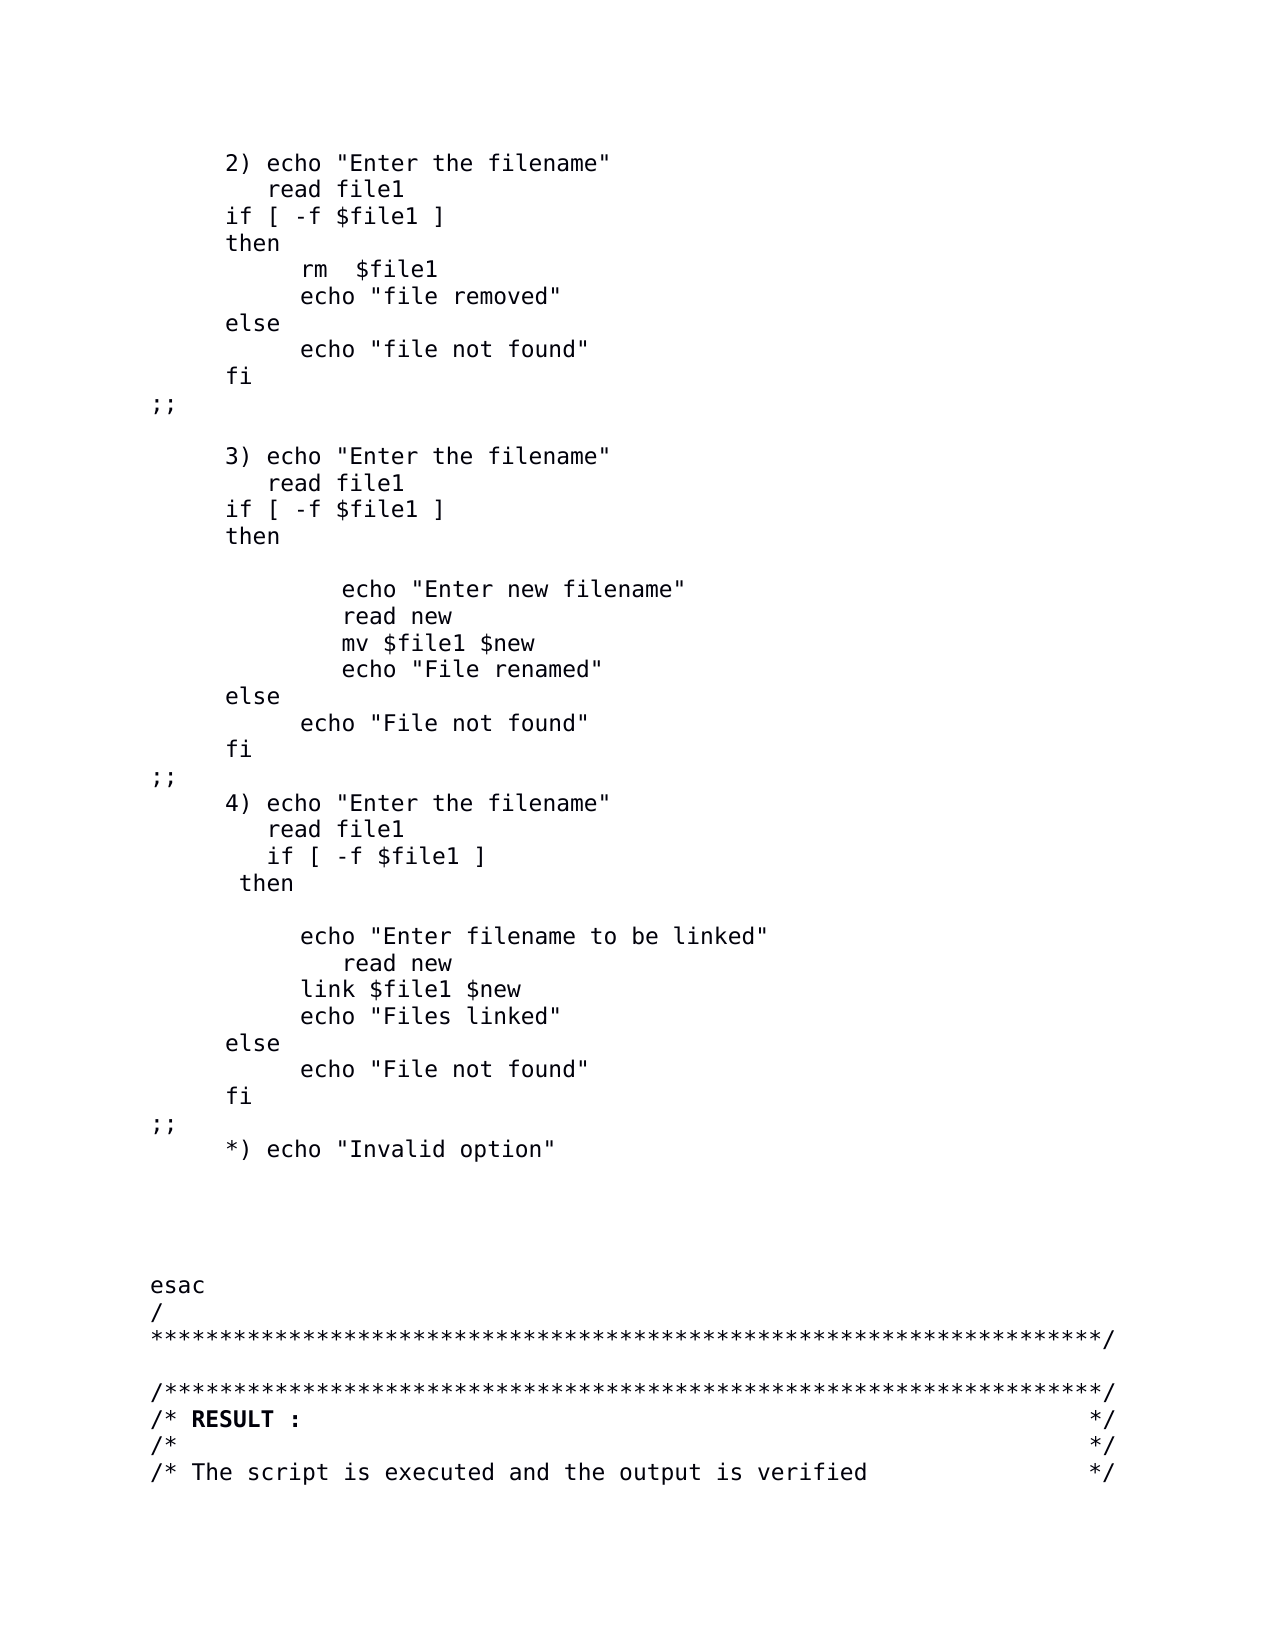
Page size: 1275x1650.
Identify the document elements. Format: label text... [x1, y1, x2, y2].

text read file1 [150, 470, 1125, 497]
text then [150, 870, 1125, 897]
text then [150, 230, 1125, 257]
text read file1 [150, 177, 1125, 203]
text read file1 [150, 817, 1125, 843]
text ;; [150, 1110, 1125, 1137]
text /* RESULT : */ [150, 1406, 1125, 1433]
text mv $file1 $new [150, 630, 1125, 657]
text echo "File renamed" [150, 657, 1125, 683]
text read new [150, 950, 1125, 977]
text echo "Files linked" [150, 1003, 1125, 1030]
text /*********************************************************************/ [150, 1299, 1125, 1353]
text if [ -f $file1 ] [150, 843, 1125, 870]
text link $file1 $new [150, 977, 1125, 1003]
text /* */ [150, 1433, 1125, 1459]
text echo "file not found" [150, 337, 1125, 363]
text if [ -f $file1 ] [150, 203, 1125, 230]
text fi [150, 1083, 1125, 1110]
text *) echo "Invalid option" [150, 1137, 1125, 1163]
text rm $file1 [150, 257, 1125, 283]
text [150, 1379, 1125, 1406]
text ;; [150, 390, 1125, 417]
text 3) echo "Enter the filename" [150, 443, 1125, 470]
text echo "Enter filename to be linked" [150, 923, 1125, 950]
text else [150, 683, 1125, 710]
text 2) echo "Enter the filename" [150, 150, 1125, 177]
text echo "File not found" [150, 710, 1125, 737]
text fi [150, 737, 1125, 763]
text else [150, 1030, 1125, 1057]
text fi [150, 363, 1125, 390]
text echo "Enter new filename" [150, 577, 1125, 603]
text echo "file removed" [150, 283, 1125, 310]
text then [150, 523, 1125, 550]
text echo "File not found" [150, 1057, 1125, 1083]
text read new [150, 603, 1125, 630]
text 4) echo "Enter the filename" [150, 790, 1125, 817]
text ;; [150, 763, 1125, 790]
text /* The script is executed and the output is verified */ [150, 1459, 1125, 1486]
text esac [150, 1273, 1125, 1299]
text else [150, 310, 1125, 337]
text if [ -f $file1 ] [150, 497, 1125, 523]
